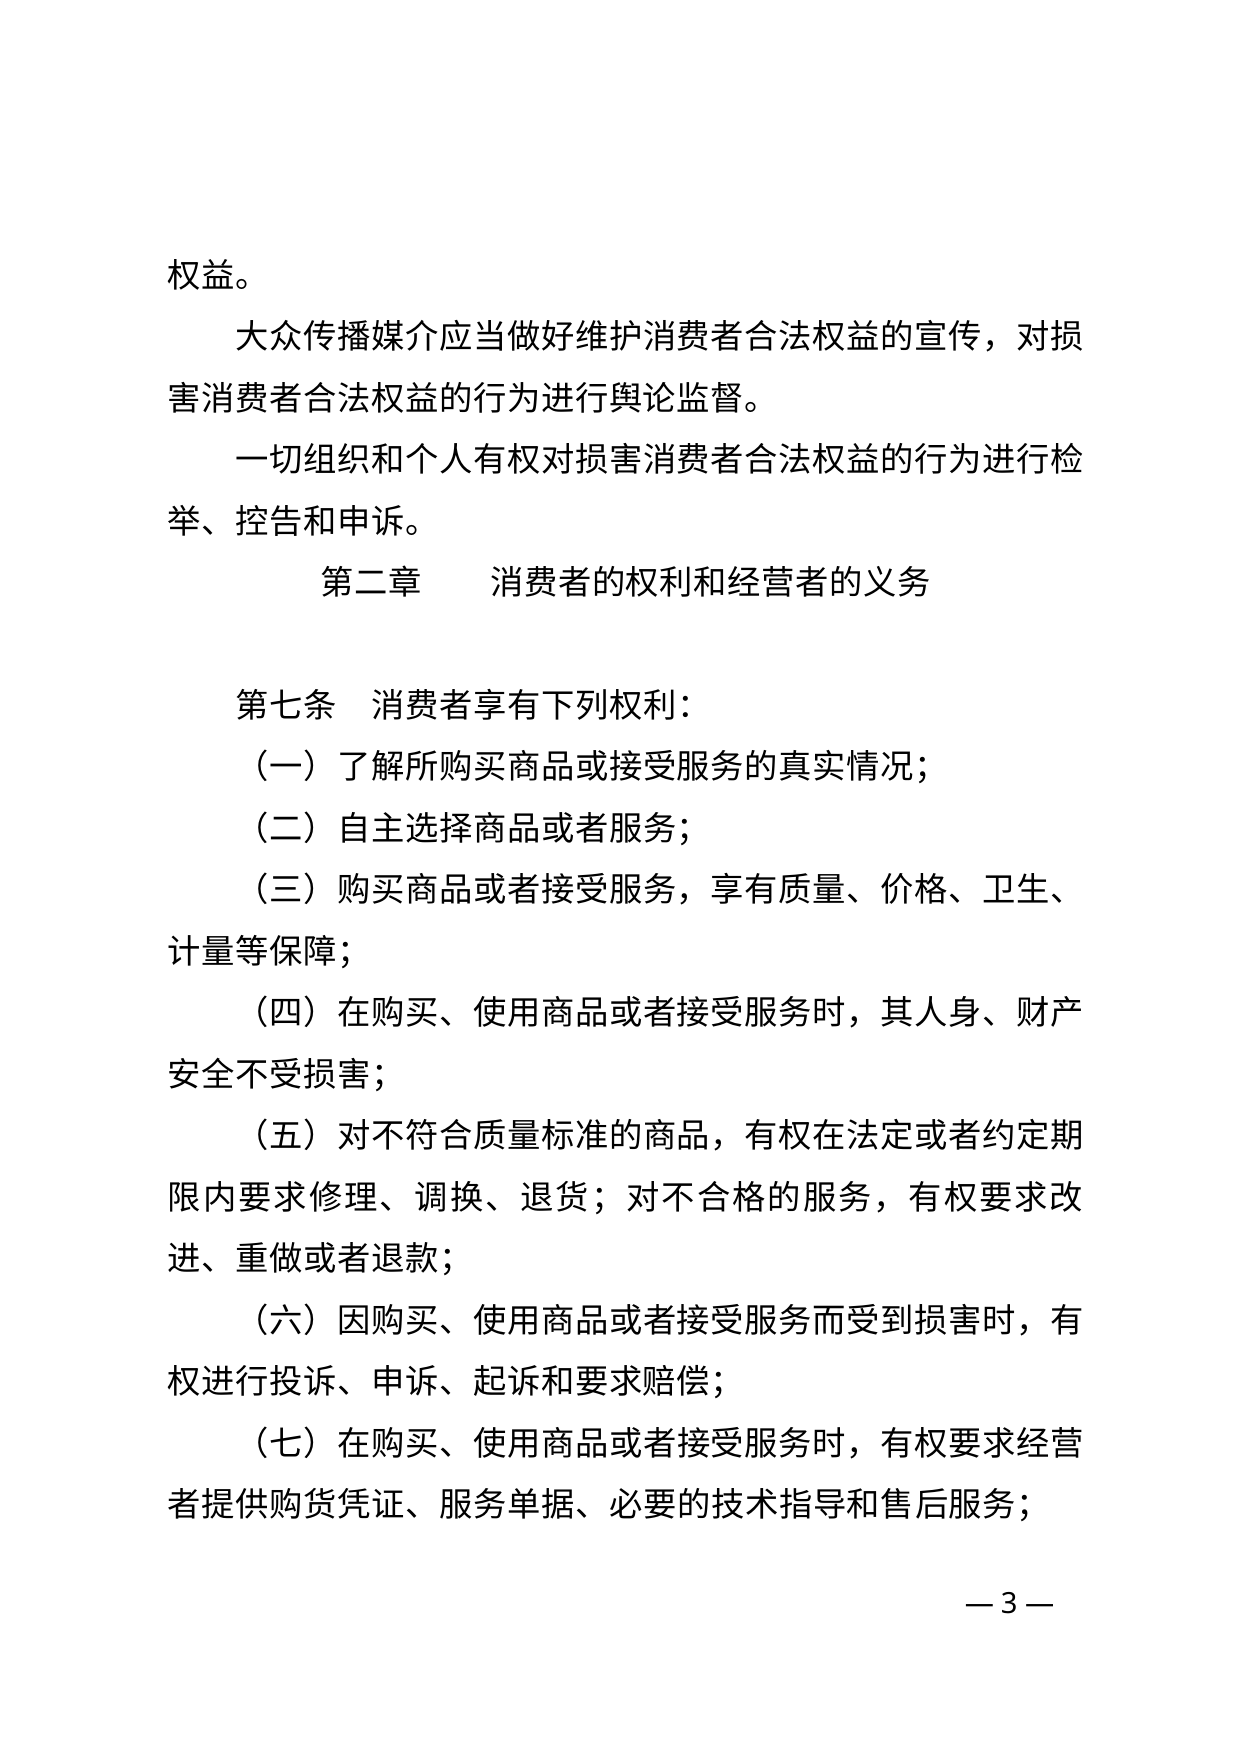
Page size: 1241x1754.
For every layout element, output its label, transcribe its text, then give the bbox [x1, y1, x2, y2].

text （六）因购买、使用商品或者接受服务而受到损害时，有权进行投诉、申诉、起诉和要求赔偿； [168, 1287, 1084, 1410]
text （二）自主选择商品或者服务； [168, 795, 1084, 857]
text （五）对不符合质量标准的商品，有权在法定或者约定期限内要求修理、调换、退货；对不合格的服务，有权要求改进、重做或者退款； [168, 1102, 1084, 1287]
text （七）在购买、使用商品或者接受服务时，有权要求经营者提供购货凭证、服务单据、必要的技术指导和售后服务； [168, 1410, 1084, 1533]
text 一切组织和个人有权对损害消费者合法权益的行为进行检举、控告和申诉。 [168, 426, 1084, 549]
text 第七条 消费者享有下列权利： [168, 672, 1084, 734]
text （四）在购买、使用商品或者接受服务时，其人身、财产安全不受损害； [168, 979, 1084, 1102]
text 大众传播媒介应当做好维护消费者合法权益的宣传，对损害消费者合法权益的行为进行舆论监督。 [168, 303, 1084, 426]
text 第二章 消费者的权利和经营者的义务 [168, 549, 1084, 611]
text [168, 242, 1084, 303]
text （一）了解所购买商品或接受服务的真实情况； [168, 734, 1084, 795]
text （三）购买商品或者接受服务，享有质量、价格、卫生、计量等保障； [168, 857, 1084, 979]
